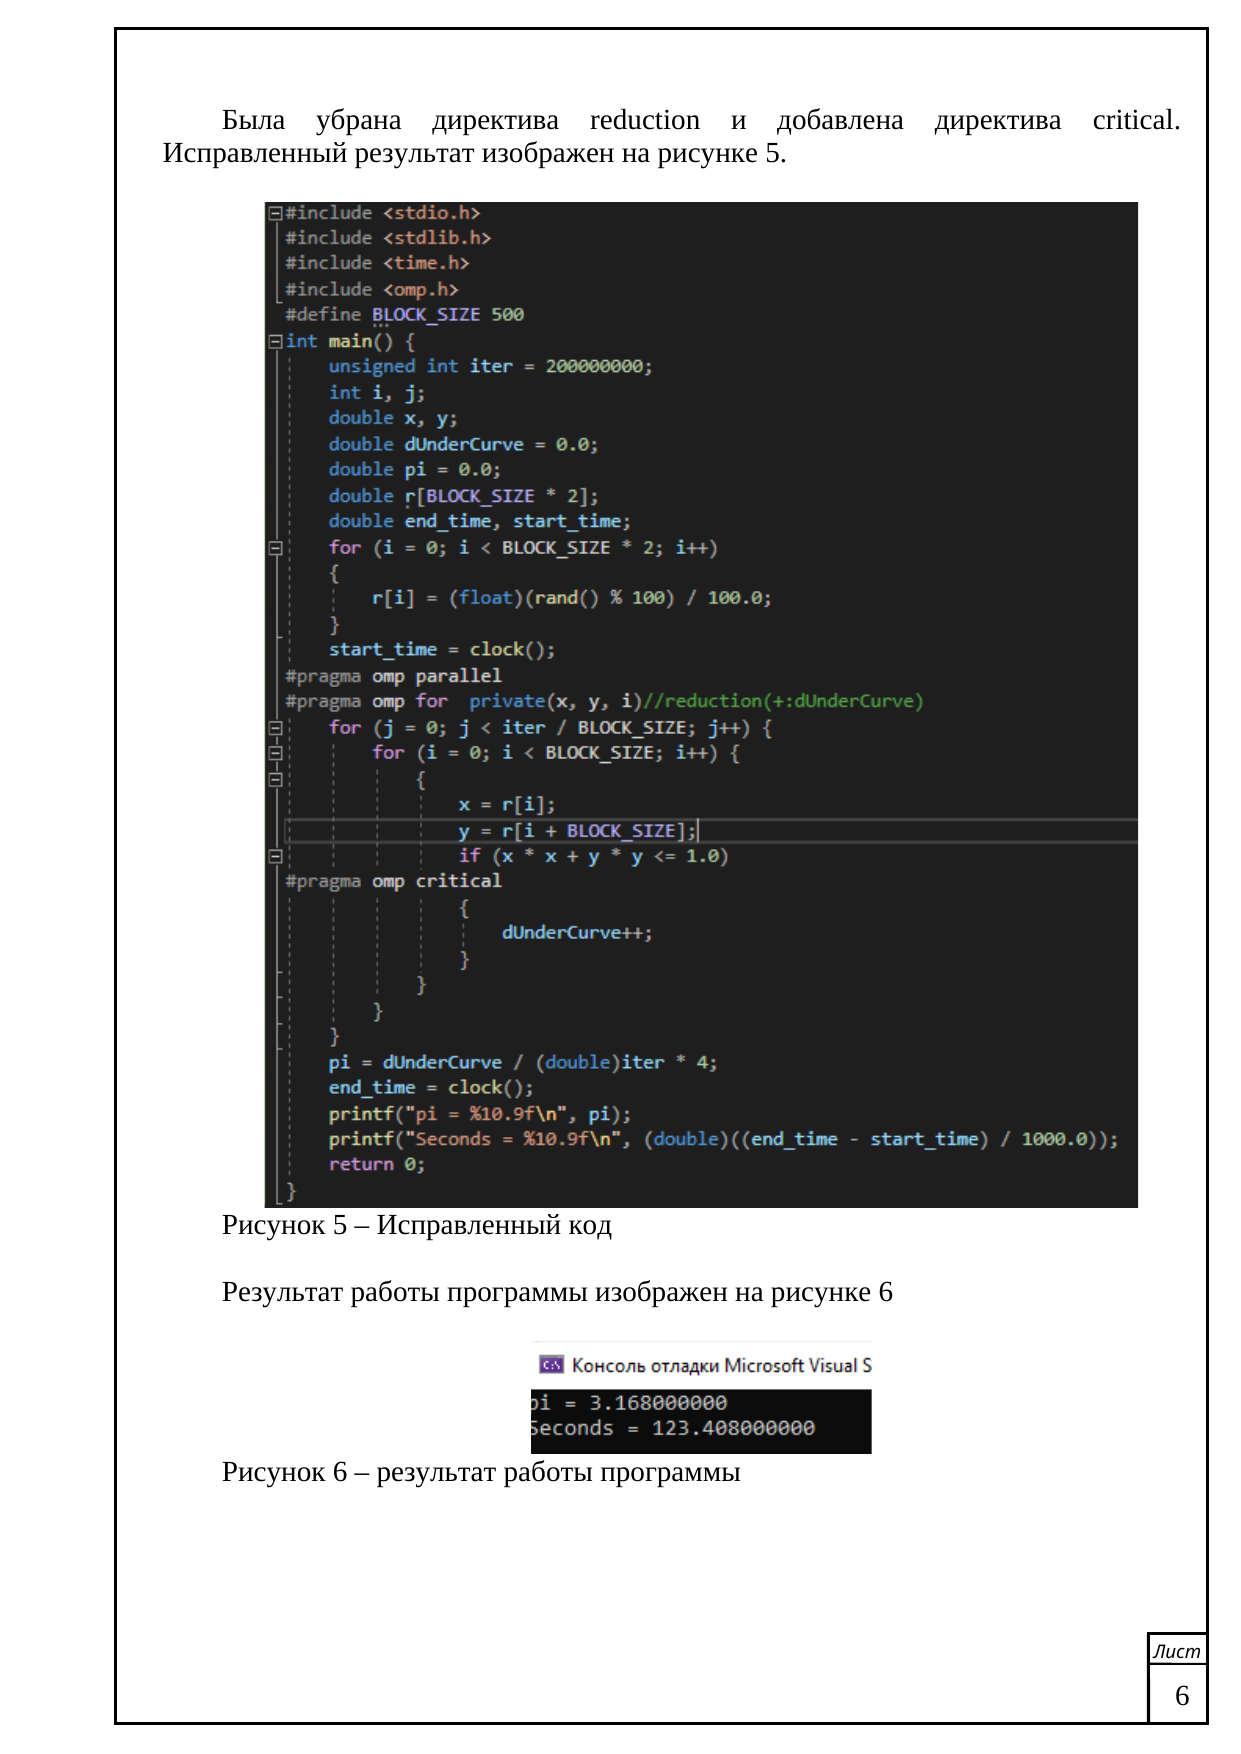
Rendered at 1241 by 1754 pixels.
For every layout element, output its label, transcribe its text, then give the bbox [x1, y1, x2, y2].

text Рисунок 6 – результат работы программы [162, 1454, 1181, 1487]
text Была убрана директива reduction и добавлена директива critical. Исправленный результат изображен на рисунке 5. [162, 102, 1181, 169]
text Рисунок 5 – Исправленный код [162, 1207, 1181, 1241]
picture [264, 202, 1139, 1208]
text Результат работы программы изображен на рисунке 6 [162, 1274, 1181, 1308]
picture [531, 1341, 872, 1454]
